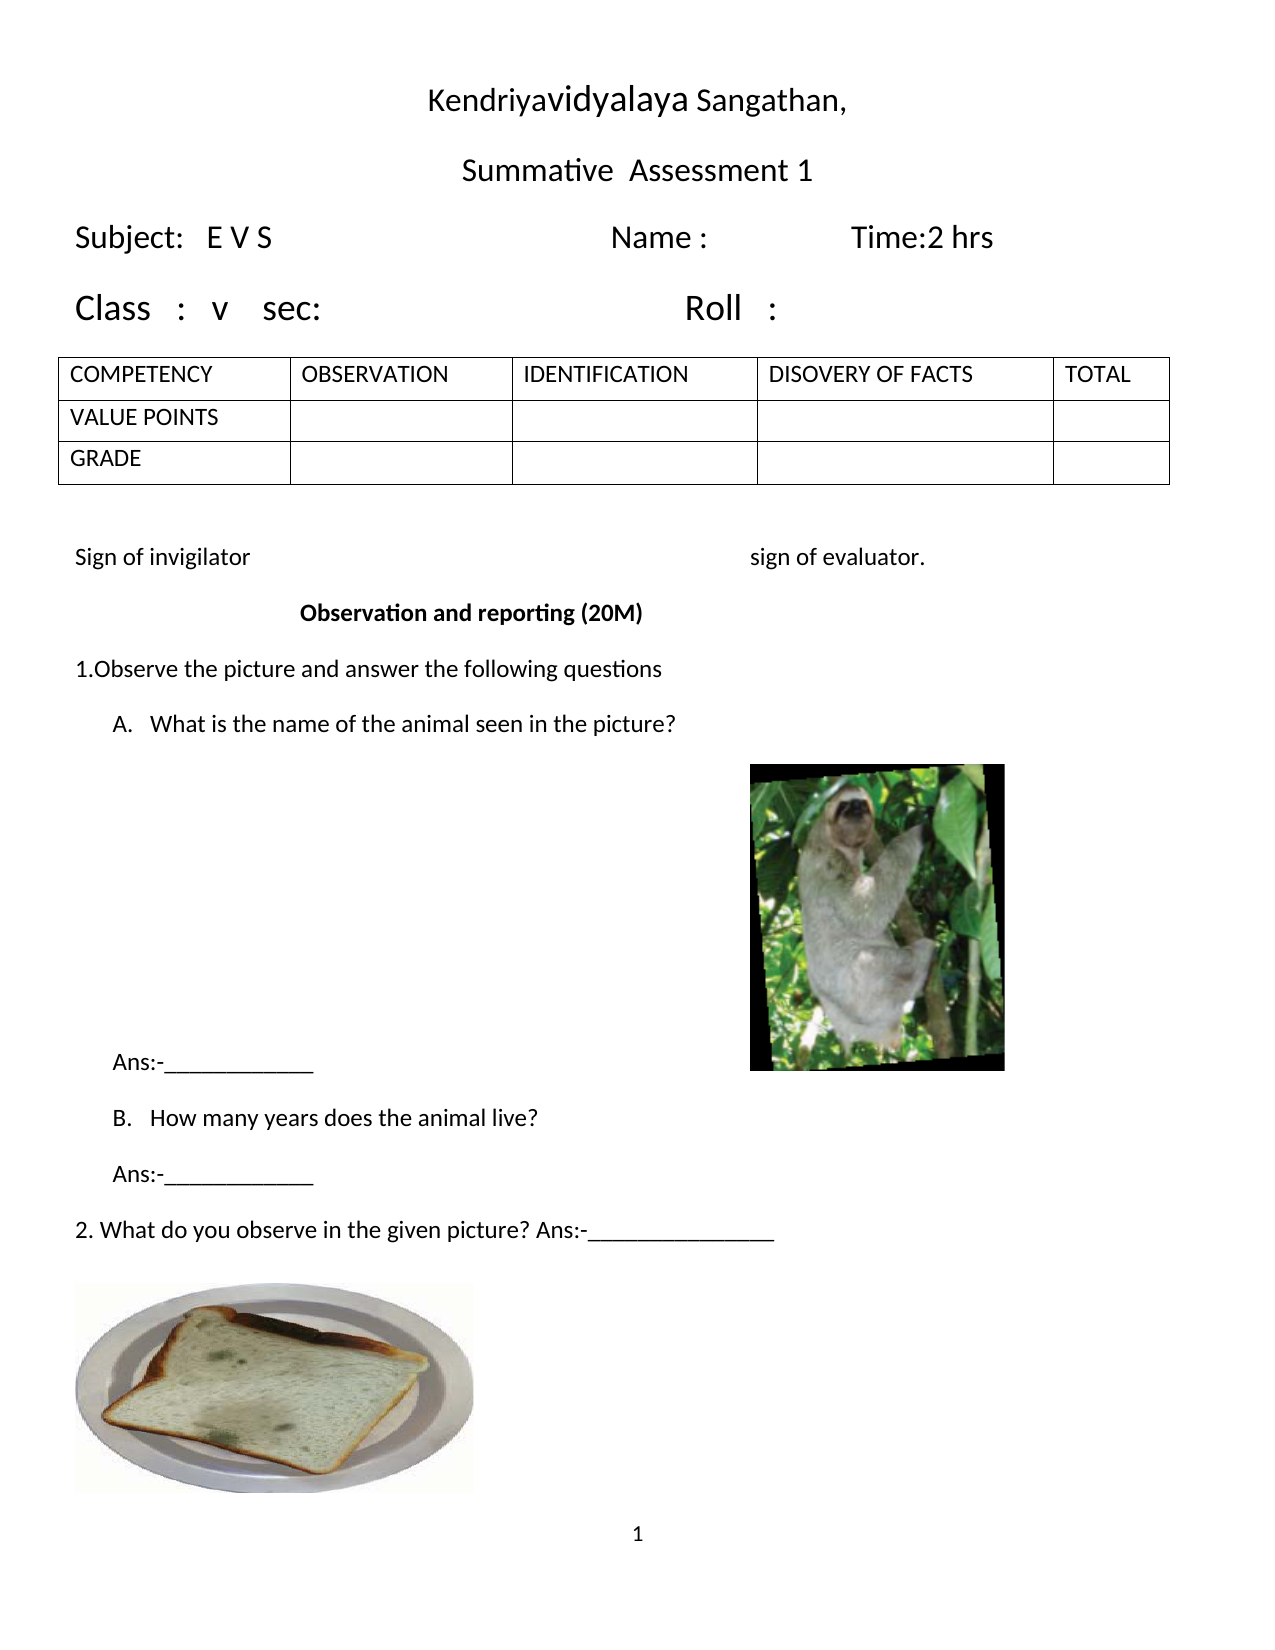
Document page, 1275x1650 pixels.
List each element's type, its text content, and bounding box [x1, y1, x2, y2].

table_cell [758, 442, 1053, 484]
text Summative Assessment 1 [75, 148, 1200, 189]
table_cell VALUE POINTS [59, 401, 290, 441]
table_header OBSERVATION [291, 358, 512, 400]
table_cell [291, 442, 512, 484]
table_cell [1054, 401, 1169, 441]
table_header DISOVERY OF FACTS [758, 358, 1053, 400]
table_header TOTAL [1054, 358, 1169, 400]
text 2. What do you observe in the given picture? Ans:-_______________ [75, 1214, 1200, 1493]
text Subject: E V S Name : Time:2 hrs [75, 216, 1200, 257]
table_cell [513, 401, 757, 441]
table_cell GRADE [59, 442, 290, 484]
table_cell [1054, 442, 1169, 484]
table_cell [513, 442, 757, 484]
text 1.Observe the picture and answer the following questions [75, 653, 1200, 683]
text Class : v sec: Roll : [75, 284, 1200, 329]
text Sign of invigilator sign of evaluator. [75, 541, 1200, 572]
text Kendriyavidyalaya Sangathan, [75, 75, 1200, 121]
table_cell [291, 401, 512, 441]
text Ans:-____________ [112, 1158, 1200, 1189]
table_cell [758, 401, 1053, 441]
table_header IDENTIFICATION [513, 358, 757, 400]
list What is the name of the animal seen in the picture? [112, 709, 1200, 739]
list How many years does the animal live? [112, 1102, 1200, 1133]
text Ans:-____________ [112, 764, 1200, 1077]
text Observation and reporting (20M) [225, 597, 1200, 627]
table_header COMPETENCY [59, 358, 290, 400]
